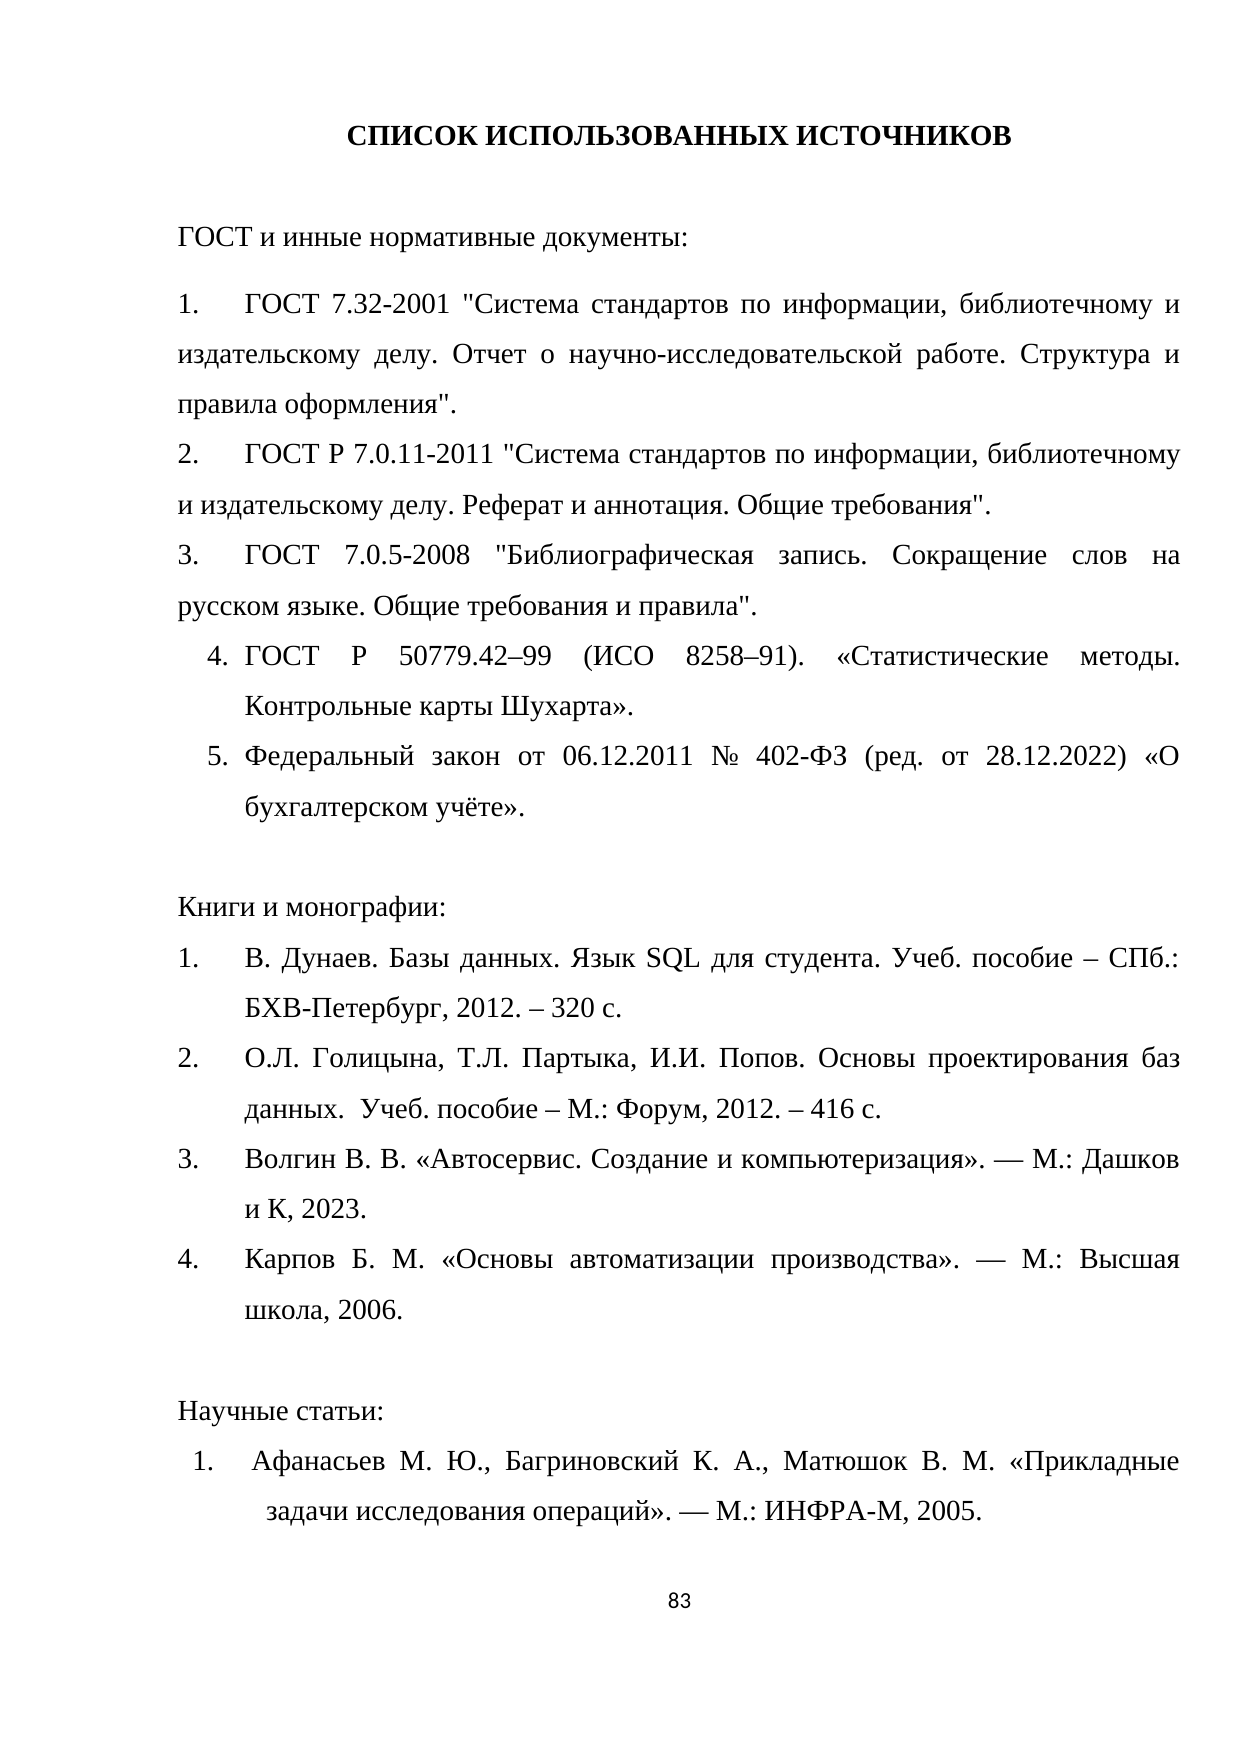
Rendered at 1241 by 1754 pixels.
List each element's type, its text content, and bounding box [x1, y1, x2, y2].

list ГОСТ Р 7.0.11-2011 "Система стандартов по информации, библиотечному и издательскому делу. Реферат и аннотация. Общие требования". [177, 437, 1181, 521]
text ГОСТ и инные нормативные документы: [177, 219, 1181, 252]
list Карпов Б. М. «Основы автоматизации производства». — М.: Высшая школа, 2006. [177, 1242, 1181, 1326]
list О.Л. Голицына, Т.Л. Партыка, И.И. Попов. Основы проектирования баз данных. Учеб. пособие – М.: Форум, 2012. – 416 с. [177, 1040, 1181, 1124]
list ГОСТ Р 50779.42–99 (ИСО 8258–91). «Статистические методы. Контрольные карты Шухарта». [207, 638, 1181, 722]
list В. Дунаев. Базы данных. Язык SQL для студента. Учеб. пособие – СПб.: БХВ-Петербург, 2012. – 320 с. [177, 940, 1181, 1024]
list Федеральный закон от 06.12.2011 № 402-ФЗ (ред. от 28.12.2022) «О бухгалтерском учёте». [207, 738, 1181, 822]
list ГОСТ 7.32-2001 "Система стандартов по информации, библиотечному и издательскому делу. Отчет о научно-исследовательской работе. Структура и правила оформления". [177, 286, 1181, 420]
text Научные статьи: [177, 1393, 1181, 1426]
list Афанасьев М. Ю., Багриновский К. А., Матюшок В. М. «Прикладные задачи исследования операций». — М.: ИНФРА-М, 2005. [192, 1443, 1181, 1527]
text Книги и монографии: [177, 889, 1181, 923]
list ГОСТ 7.0.5-2008 "Библиографическая запись. Сокращение слов на русском языке. Общие требования и правила". [177, 537, 1181, 621]
list СПИСОК ИСПОЛЬЗОВАННЫХ ИСТОЧНИКОВ [177, 118, 1181, 152]
list Волгин В. В. «Автосервис. Создание и компьютеризация». — М.: Дашков и К, 2023. [177, 1141, 1181, 1225]
